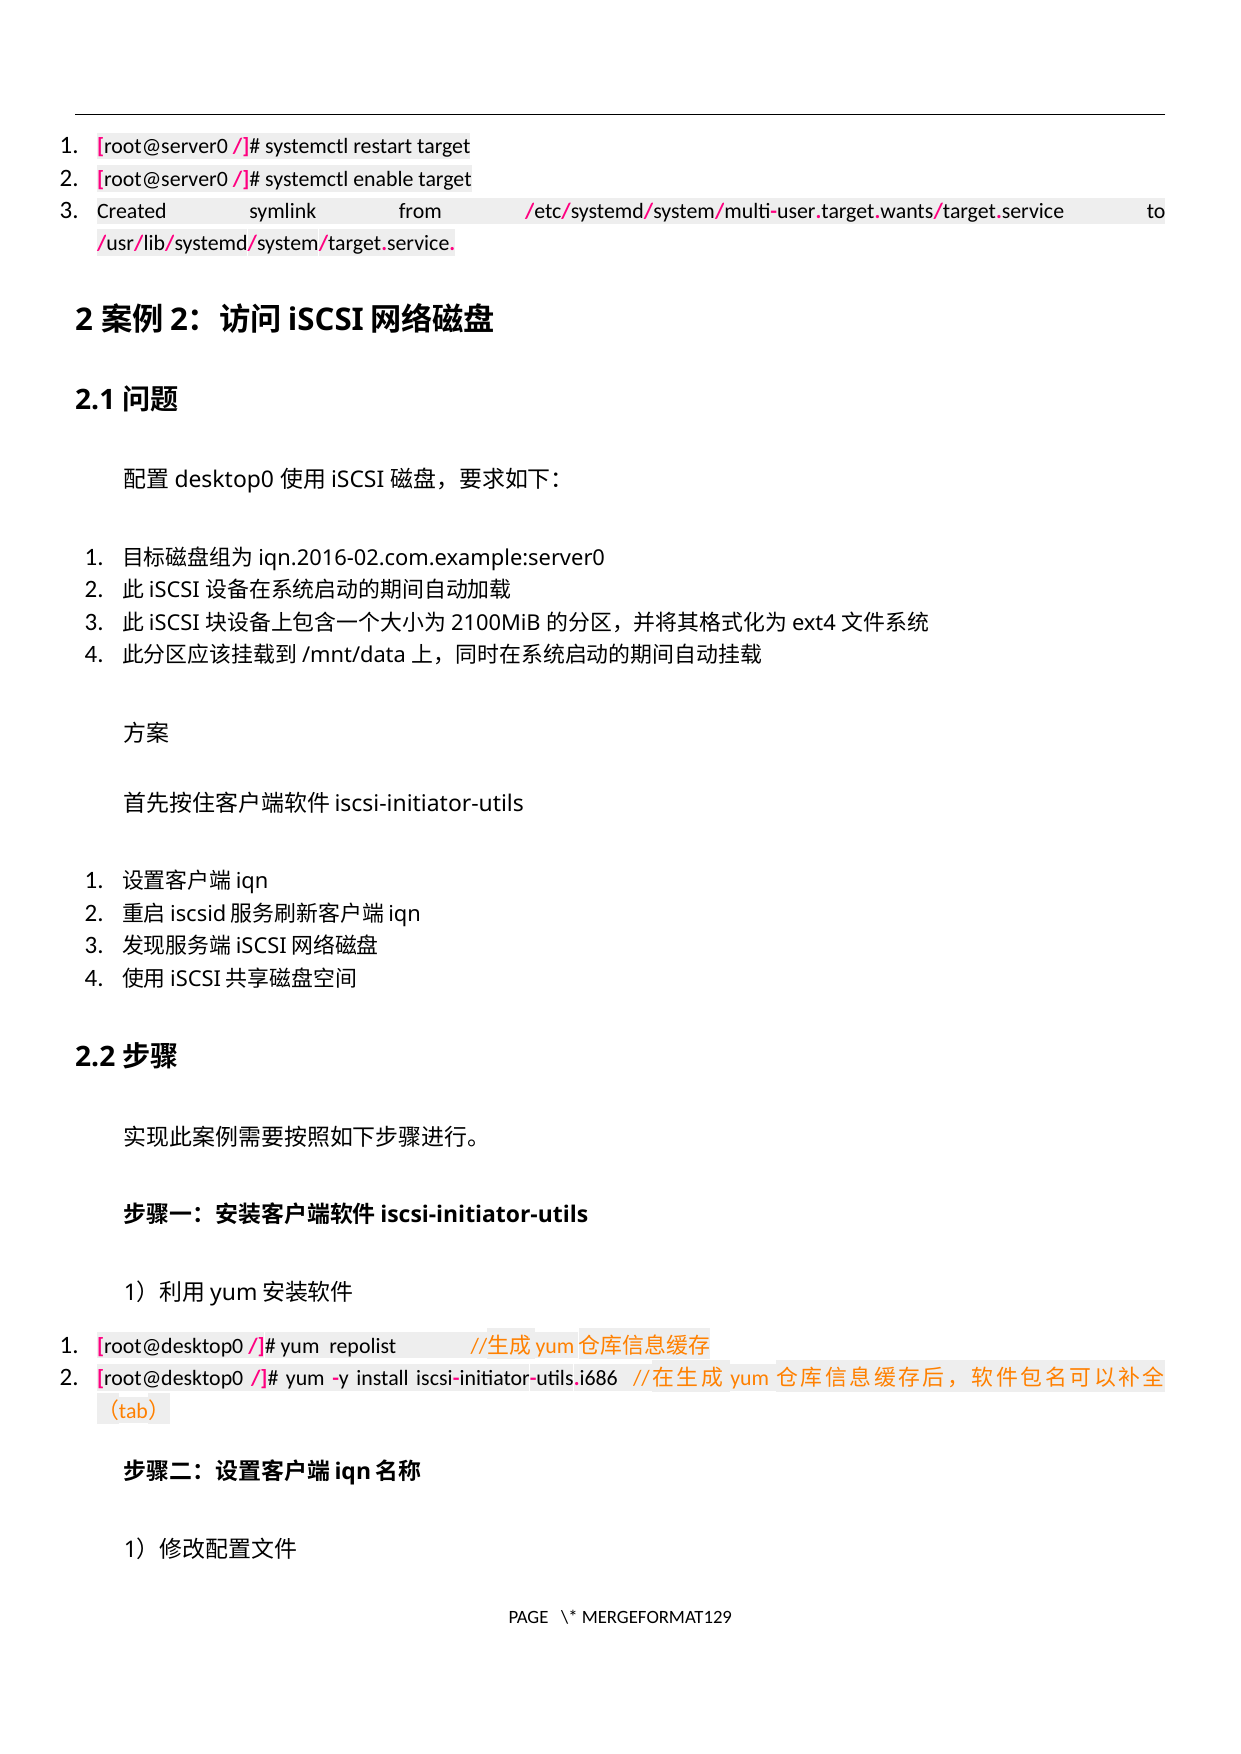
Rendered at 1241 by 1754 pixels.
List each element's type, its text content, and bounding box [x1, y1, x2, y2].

list 使用iSCSI共享磁盘空间 [84, 960, 1165, 993]
list [root@server0 /]# systemctl restart target [59, 129, 1165, 161]
text 步骤二：设置客户端iqn名称 [80, 1437, 1161, 1502]
subtitle 2.2 步骤 [75, 1022, 1165, 1087]
text 1）修改配置文件 [80, 1515, 1161, 1580]
list Created symlink from /etc/systemd/system/multi-user.target.wants/target.service to /usr/lib/systemd/system/target.service. [59, 194, 1165, 259]
text 配置 desktop0 使用 iSCSI 磁盘，要求如下： [80, 446, 1161, 511]
list 重启iscsid服务刷新客户端iqn [84, 895, 1165, 928]
list [root@desktop0 /]# yum repolist //生成yum仓库信息缓存 [59, 1327, 1165, 1360]
text 首先按住客户端软件iscsi-initiator-utils [80, 768, 1161, 833]
list [root@server0 /]# systemctl enable target [59, 161, 1165, 194]
text 1）利用yum安装软件 [80, 1257, 1161, 1322]
text 步骤一：安装客户端软件iscsi-initiator-utils [80, 1180, 1161, 1245]
subtitle 2.1 问题 [75, 365, 1165, 430]
list 此 iSCSI 设备在系统启动的期间自动加载 [84, 572, 1165, 605]
text 实现此案例需要按照如下步骤进行。 [80, 1102, 1161, 1167]
list 目标磁盘组为 iqn.2016-02.com.example:server0 [84, 540, 1165, 572]
list 此分区应该挂载到 /mnt/data 上，同时在系统启动的期间自动挂载 [84, 637, 1165, 670]
text 方案 [80, 699, 1161, 764]
list 发现服务端iSCSI网络磁盘 [84, 928, 1165, 960]
list 设置客户端iqn [84, 863, 1165, 895]
list 此 iSCSI 块设备上包含一个大小为 2100MiB 的分区，并将其格式化为 ext4 文件系统 [84, 605, 1165, 637]
list [root@desktop0 /]# yum -y install iscsi-initiator-utils.i686 //在生成yum仓库信息缓存后，软件包名可以补全（tab） [59, 1360, 1165, 1425]
subtitle 2 案例2：访问iSCSI网络磁盘 [75, 284, 1165, 349]
